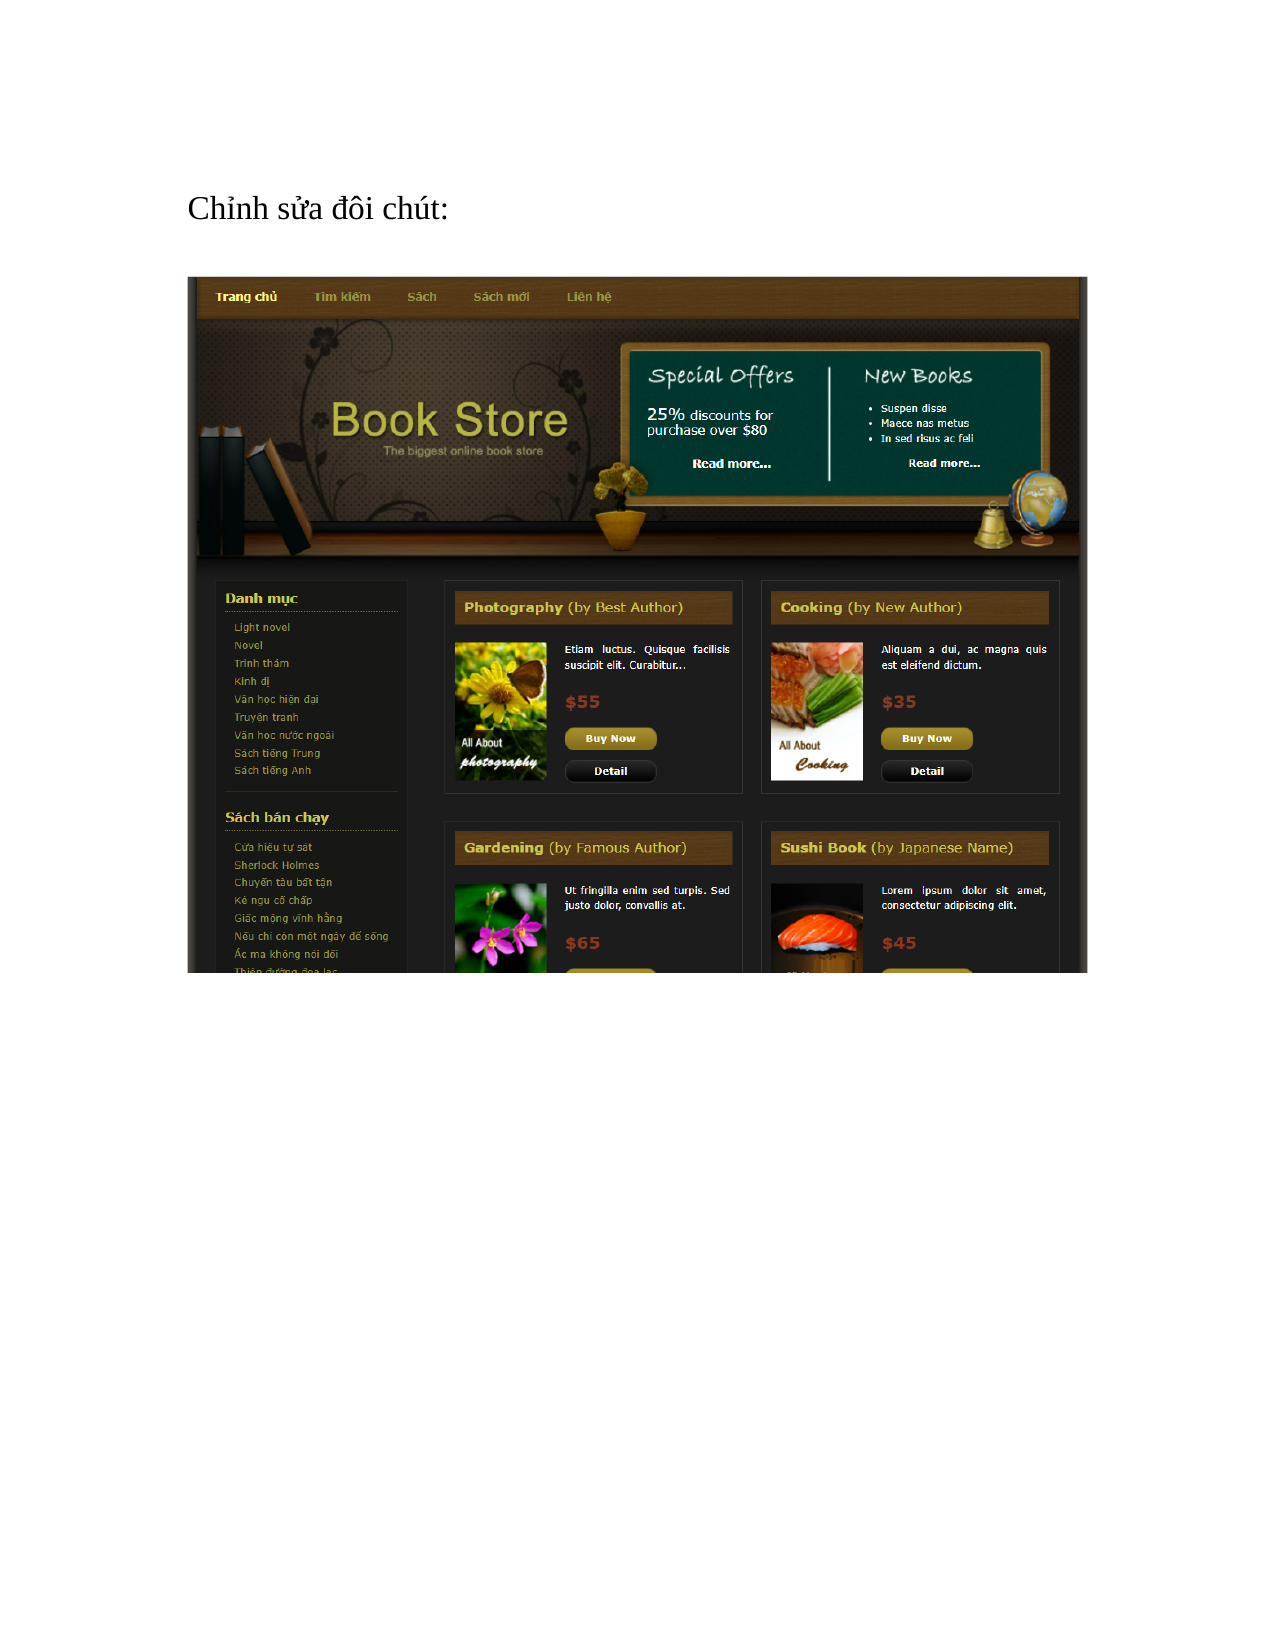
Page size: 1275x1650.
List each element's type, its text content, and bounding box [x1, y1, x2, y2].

text Chỉnh sửa đôi chút: [187, 188, 1087, 227]
picture [187, 276, 1088, 973]
